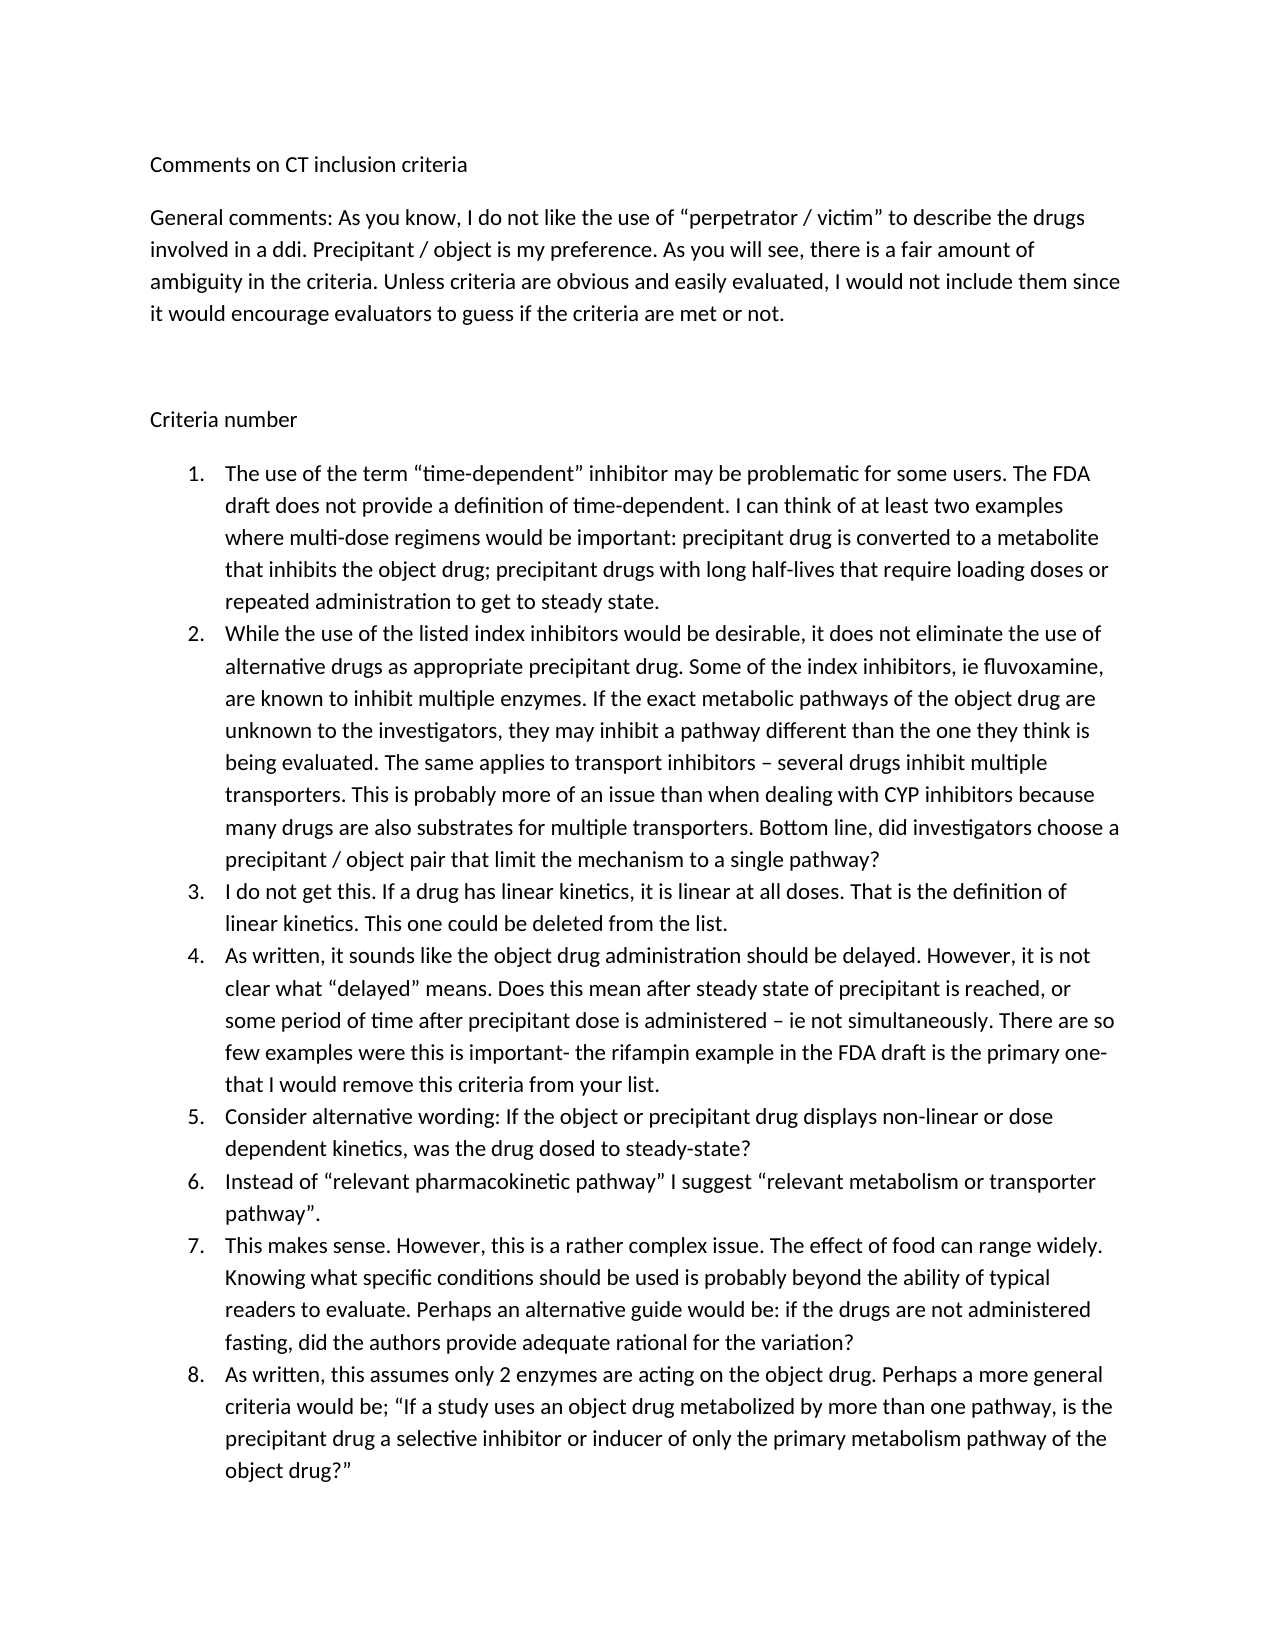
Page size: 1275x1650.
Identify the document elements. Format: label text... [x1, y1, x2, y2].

list As written, it sounds like the object drug administration should be delayed. However, it is not clear what “delayed” means. Does this mean after steady state of precipitant is reached, or some period of time after precipitant dose is administered – ie not simultaneously. There are so few examples were this is important- the rifampin example in the FDA draft is the primary one- that I would remove this criteria from your list. [187, 941, 1125, 1098]
text General comments: As you know, I do not like the use of “perpetrator / victim” to describe the drugs involved in a ddi. Precipitant / object is my preference. As you will see, there is a fair amount of ambiguity in the criteria. Unless criteria are obvious and easily evaluated, I would not include them since it would encourage evaluators to guess if the criteria are met or not. [150, 203, 1125, 328]
list This makes sense. However, this is a rather complex issue. The effect of food can range widely. Knowing what specific conditions should be used is probably beyond the ability of typical readers to evaluate. Perhaps an alternative guide would be: if the drugs are not administered fasting, did the authors provide adequate rational for the variation? [187, 1231, 1125, 1356]
list I do not get this. If a drug has linear kinetics, it is linear at all doses. That is the definition of linear kinetics. This one could be deleted from the list. [187, 877, 1125, 937]
list While the use of the listed index inhibitors would be desirable, it does not eliminate the use of alternative drugs as appropriate precipitant drug. Some of the index inhibitors, ie fluvoxamine, are known to inhibit multiple enzymes. If the exact metabolic pathways of the object drug are unknown to the investigators, they may inhibit a pathway different than the one they think is being evaluated. The same applies to transport inhibitors – several drugs inhibit multiple transporters. This is probably more of an issue than when dealing with CYP inhibitors because many drugs are also substrates for multiple transporters. Bottom line, did investigators choose a precipitant / object pair that limit the mechanism to a single pathway? [187, 619, 1125, 873]
list As written, this assumes only 2 enzymes are acting on the object drug. Perhaps a more general criteria would be; “If a study uses an object drug metabolized by more than one pathway, is the precipitant drug a selective inhibitor or inducer of only the primary metabolism pathway of the object drug?” [187, 1360, 1125, 1484]
list Consider alternative wording: If the object or precipitant drug displays non-linear or dose dependent kinetics, was the drug dosed to steady-state? [187, 1102, 1125, 1163]
text Criteria number [150, 406, 1125, 434]
list The use of the term “time-dependent” inhibitor may be problematic for some users. The FDA draft does not provide a definition of time-dependent. I can think of at least two examples where multi-dose regimens would be important: precipitant drug is converted to a metabolite that inhibits the object drug; precipitant drugs with long half-lives that require loading doses or repeated administration to get to steady state. [187, 459, 1125, 615]
list Instead of “relevant pharmacokinetic pathway” I suggest “relevant metabolism or transporter pathway”. [187, 1167, 1125, 1227]
text Comments on CT inclusion criteria [150, 150, 1125, 178]
